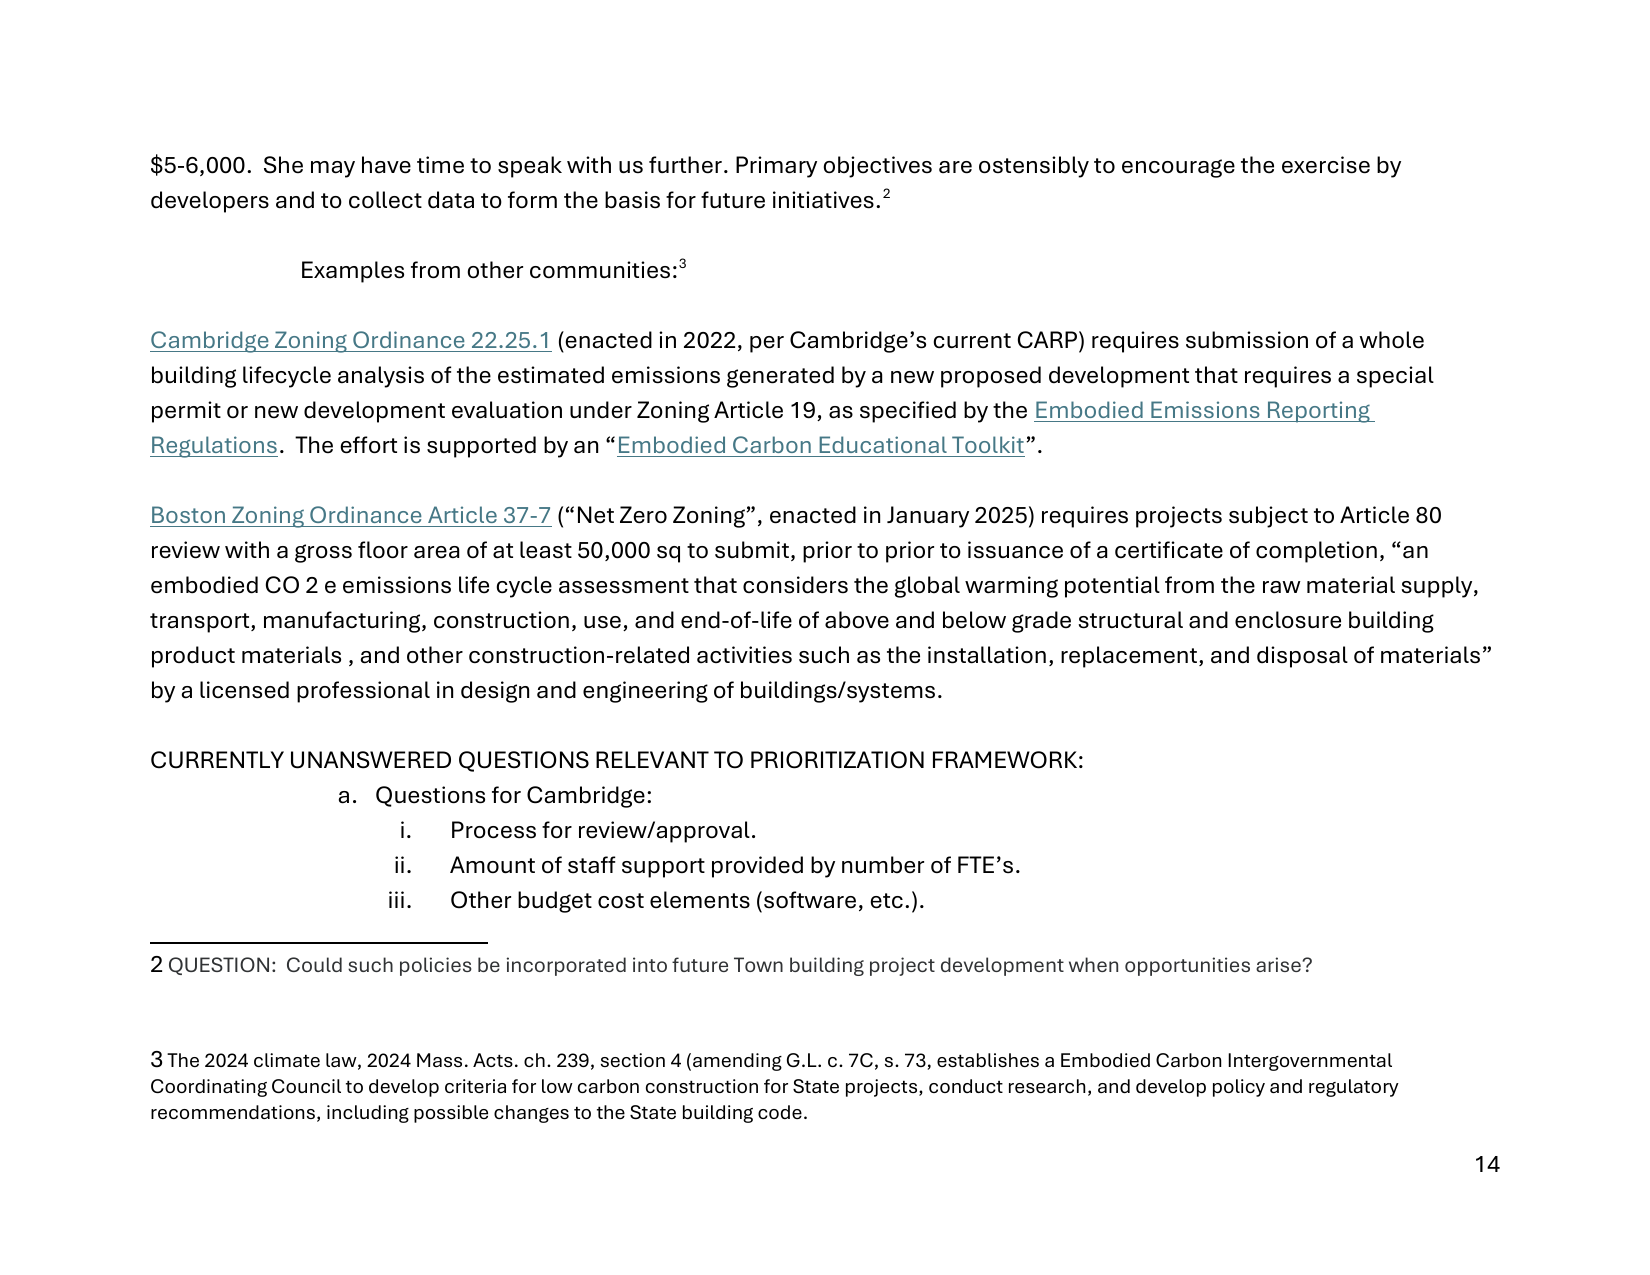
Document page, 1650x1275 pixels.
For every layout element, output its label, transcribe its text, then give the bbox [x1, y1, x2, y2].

list Process for review/approval. [412, 815, 1500, 846]
text Cambridge Zoning Ordinance 22.25.1 (enacted in 2022, per Cambridge’s current CARP) requires submission of a whole building lifecycle analysis of the estimated emissions generated by a new proposed development that requires a special permit or new development evaluation under Zoning Article 19, as specified by the Embodied Emissions Reporting Regulations. The effort is supported by an “Embodied Carbon Educational Toolkit”. [150, 325, 1500, 461]
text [150, 150, 1500, 216]
text CURRENTLY UNANSWERED QUESTIONS RELEVANT TO PRIORITIZATION FRAMEWORK: [150, 745, 1500, 776]
list Amount of staff support provided by number of FTE’s. [412, 850, 1500, 881]
list Other budget cost elements (software, etc.). [412, 885, 1500, 916]
text Boston Zoning Ordinance Article 37-7 (“Net Zero Zoning”, enacted in January 2025) requires projects subject to Article 80 review with a gross floor area of at least 50,000 sq to submit, prior to prior to issuance of a certificate of completion, “an embodied CO 2 e emissions life cycle assessment that considers the global warming potential from the raw material supply, transport, manufacturing, construction, use, and end-of-life of above and below grade structural and enclosure building product materials , and other construction-related activities such as the installation, replacement, and disposal of materials” by a licensed professional in design and engineering of buildings/systems. [150, 500, 1500, 706]
list Questions for Cambridge: [337, 780, 1500, 811]
text Examples from other communities: [150, 255, 1500, 286]
